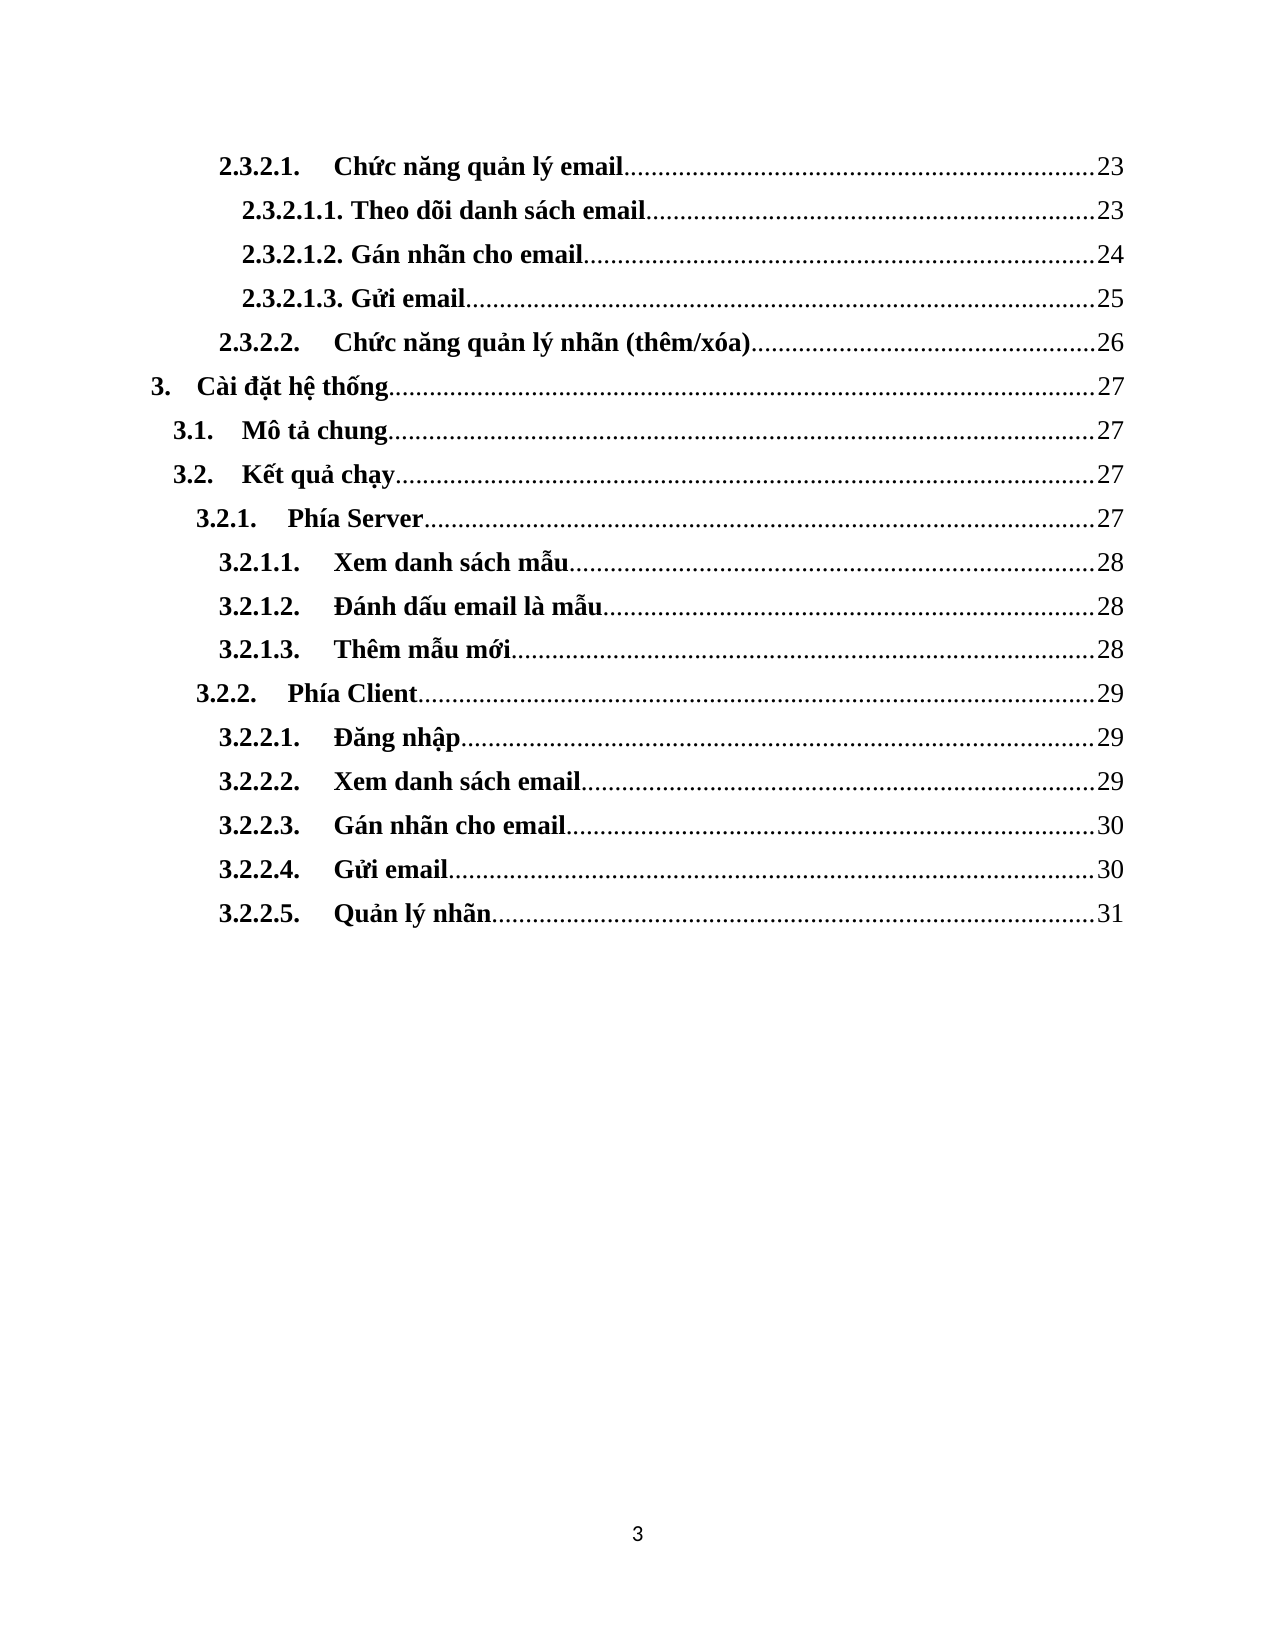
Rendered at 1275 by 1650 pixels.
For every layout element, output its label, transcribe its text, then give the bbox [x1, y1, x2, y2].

text 3.2. Kết quả chạy 27 [173, 458, 1125, 489]
text 3.2.1.3. Thêm mẫu mới 28 [219, 633, 1125, 665]
text 2.3.2.1.3. Gửi email 25 [242, 282, 1125, 313]
text 3.1. Mô tả chung 27 [173, 414, 1125, 445]
text 3.2.2.2. Xem danh sách email 29 [219, 765, 1125, 797]
text 2.3.2.1.2. Gán nhãn cho email 24 [242, 238, 1125, 269]
text 3. Cài đặt hệ thống 27 [150, 370, 1125, 401]
text 3.2.1. Phía Server 27 [196, 502, 1125, 533]
text 3.2.2.1. Đăng nhập 29 [219, 721, 1125, 753]
text 2.3.2.1.1. Theo dõi danh sách email 23 [242, 194, 1125, 225]
text 2.3.2.1. Chức năng quản lý email 23 [219, 150, 1125, 181]
text 3.2.1.2. Đánh dấu email là mẫu 28 [219, 589, 1125, 621]
text 3.2.1.1. Xem danh sách mẫu 28 [219, 546, 1125, 577]
text 2.3.2.2. Chức năng quản lý nhãn (thêm/xóa) 26 [219, 326, 1125, 357]
text 3.2.2. Phía Client 29 [196, 677, 1125, 709]
text 3.2.2.5. Quản lý nhãn 31 [219, 897, 1125, 928]
text 3.2.2.3. Gán nhãn cho email 30 [219, 809, 1125, 841]
text 3.2.2.4. Gửi email 30 [219, 853, 1125, 884]
